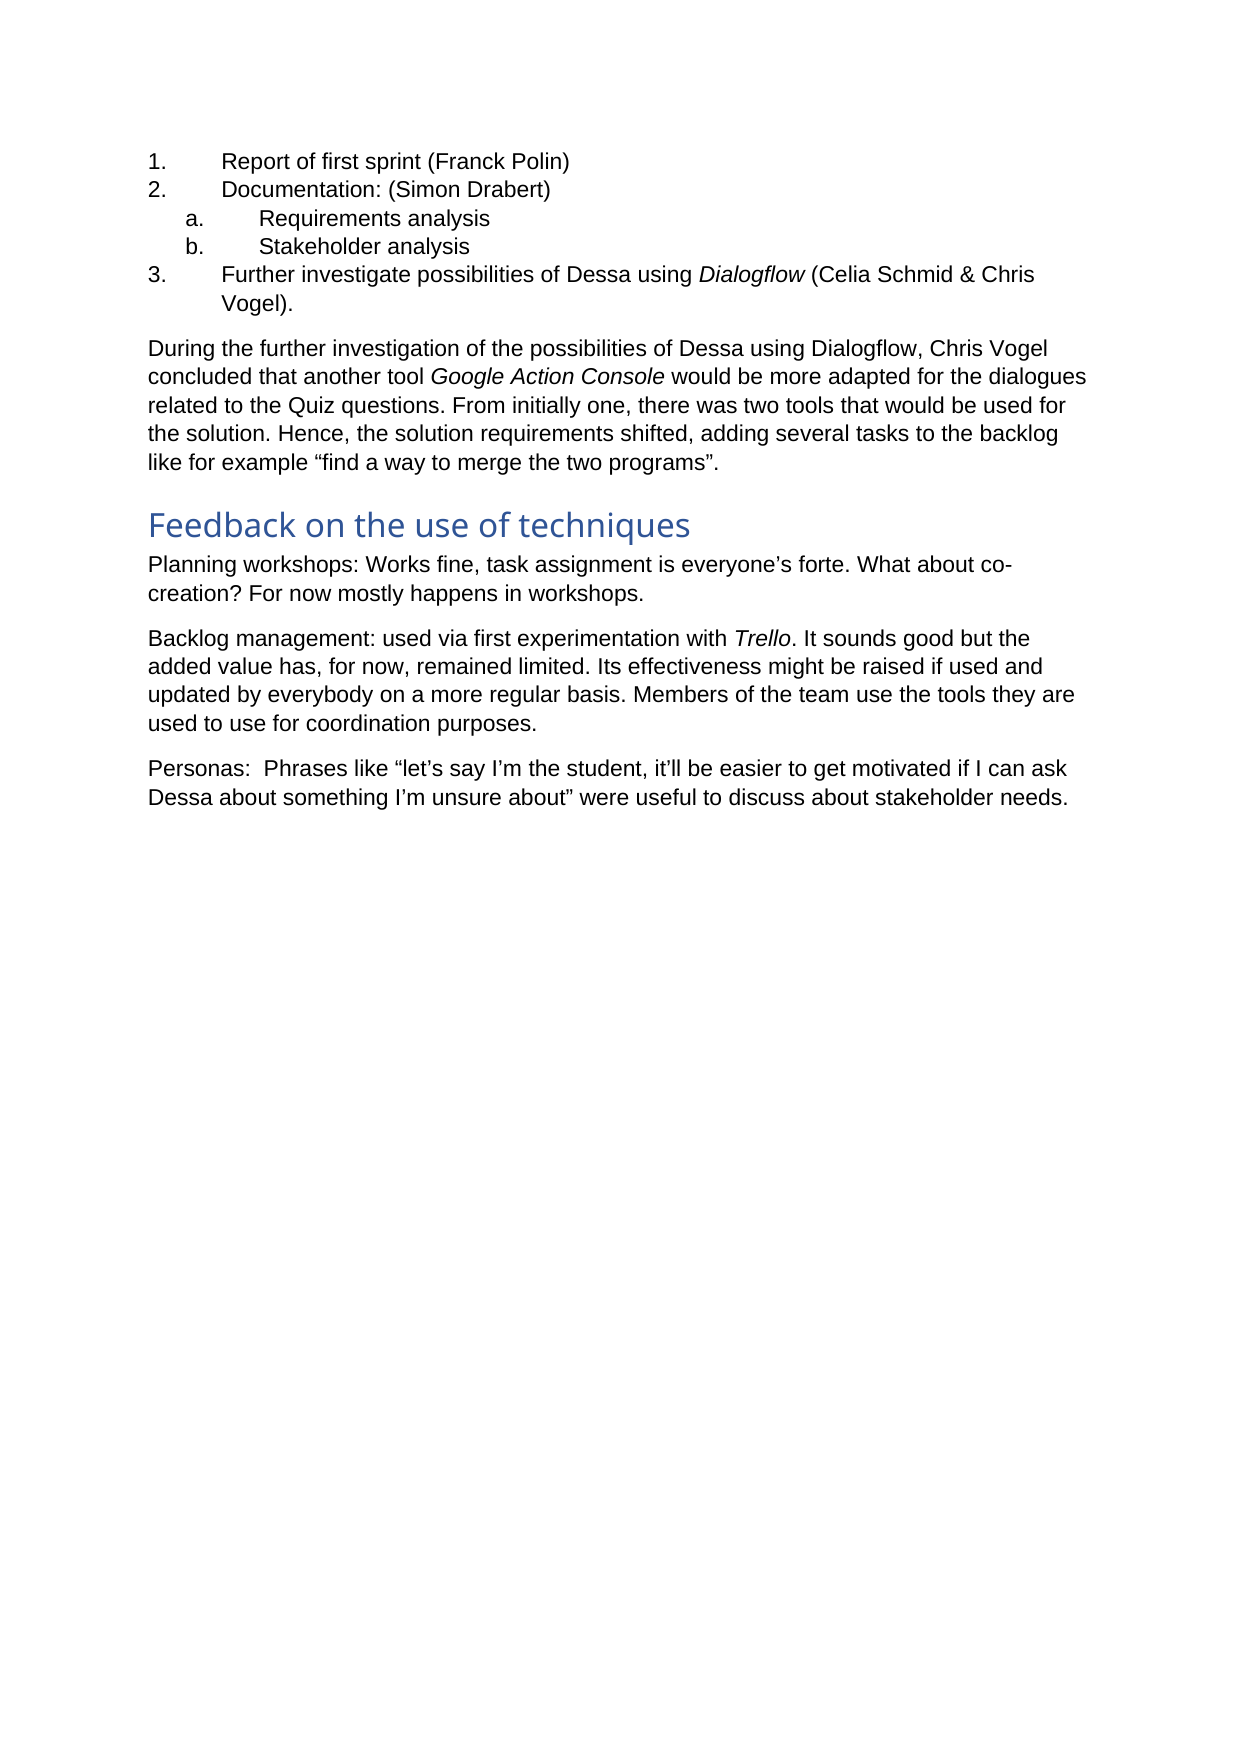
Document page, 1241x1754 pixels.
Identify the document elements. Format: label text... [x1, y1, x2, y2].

list Stakeholder analysis [185, 233, 1093, 259]
text Backlog management: used via first experimentation with Trello. It sounds good but the added value has, for now, remained limited. Its effectiveness might be raised if used and updated by everybody on a more regular basis. Members of the team use the tools they are used to use for coordination purposes. [148, 624, 1093, 736]
list Documentation: (Simon Drabert) [148, 176, 1093, 202]
text Personas: Phrases like “let’s say I’m the student, it’ll be easier to get motivated if I can ask Dessa about something I’m unsure about” were useful to discuss about stakeholder needs. [148, 755, 1093, 810]
list Report of first sprint (Franck Polin) [148, 148, 1093, 174]
subtitle Feedback on the use of techniques [148, 502, 1093, 547]
list Further investigate possibilities of Dessa using Dialogflow (Celia Schmid & Chris Vogel). [148, 261, 1093, 316]
text Planning workshops: Works fine, task assignment is everyone’s forte. What about co-creation? For now mostly happens in workshops. [148, 551, 1093, 606]
text During the further investigation of the possibilities of Dessa using Dialogflow, Chris Vogel concluded that another tool Google Action Console would be more adapted for the dialogues related to the Quiz questions. From initially one, there was two tools that would be used for the solution. Hence, the solution requirements shifted, adding several tasks to the backlog like for example “find a way to merge the two programs”. [148, 335, 1093, 475]
list Requirements analysis [185, 204, 1093, 231]
